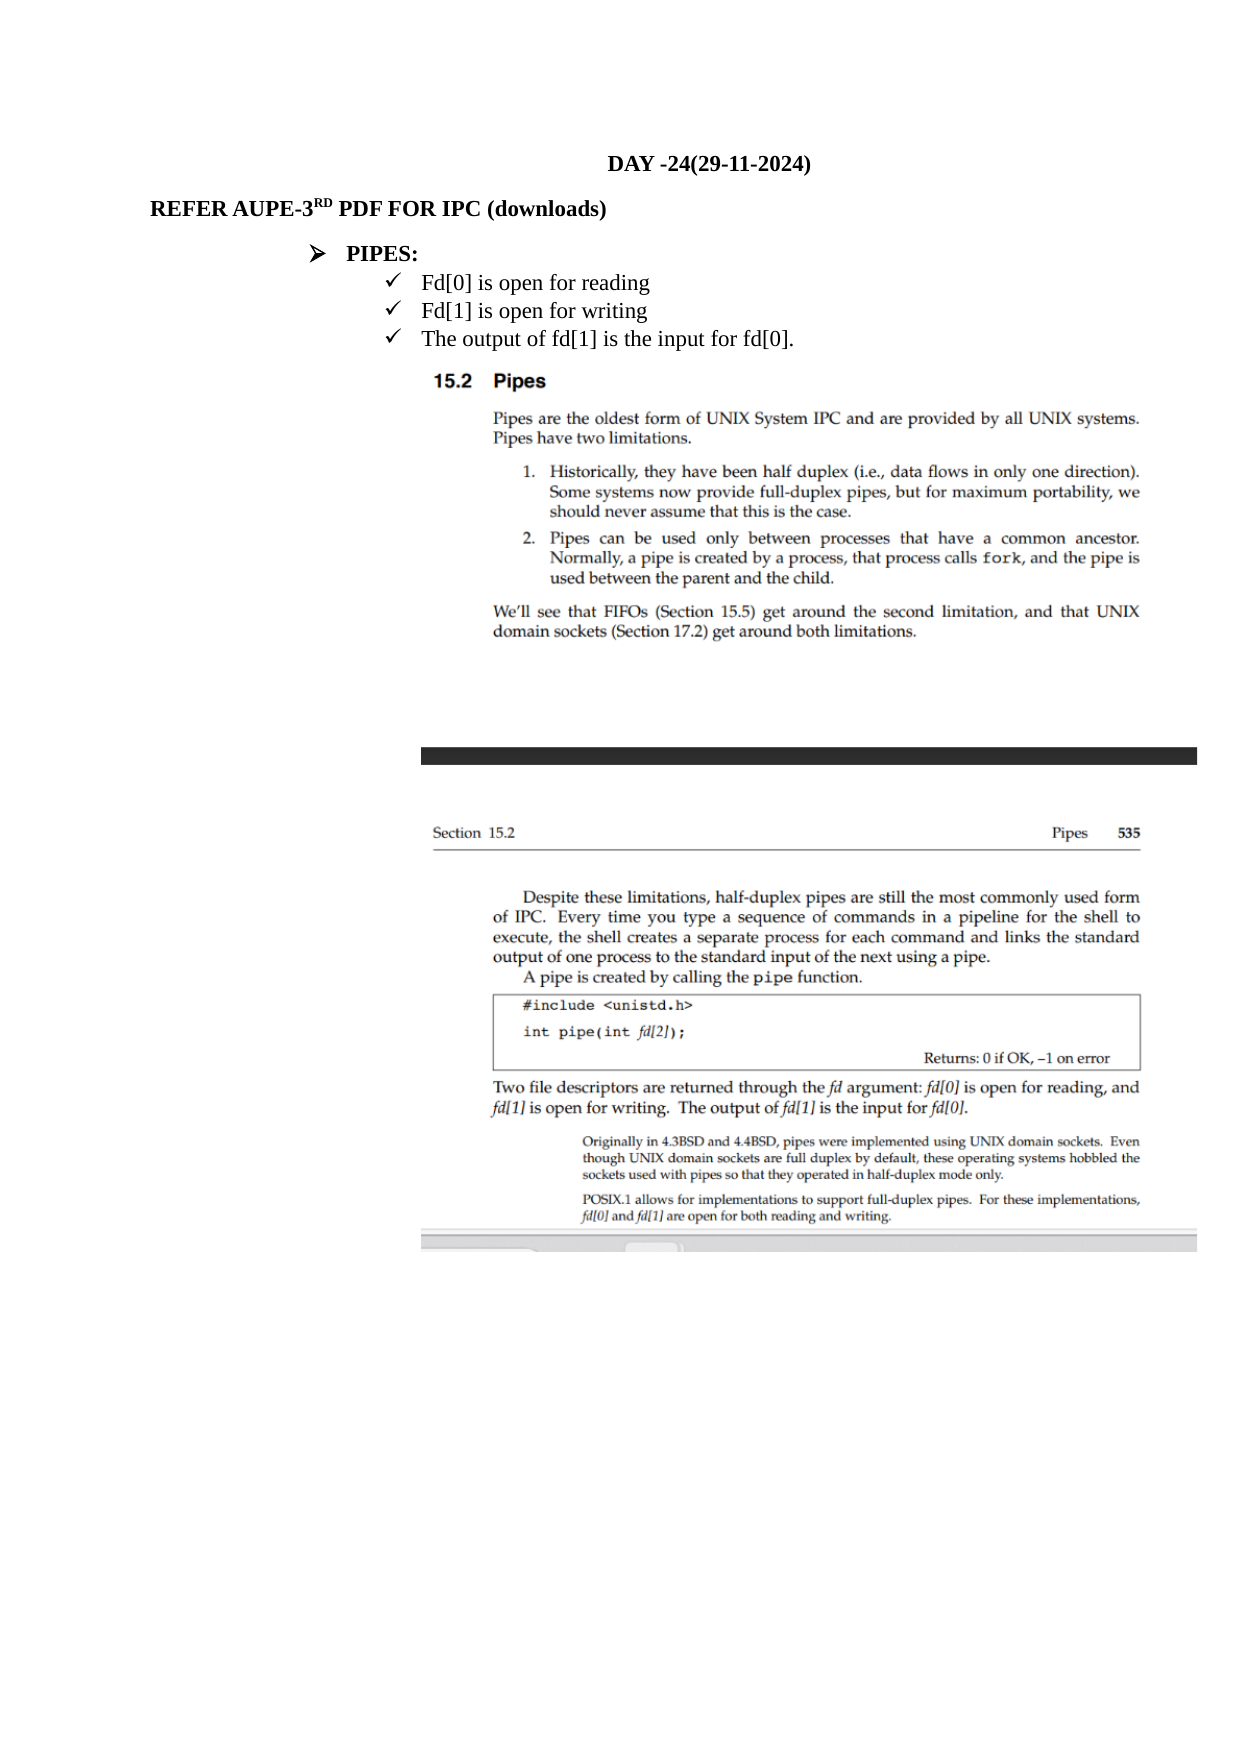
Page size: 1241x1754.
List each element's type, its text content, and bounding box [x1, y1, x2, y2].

text DAY -24(29-11-2024) [150, 150, 1090, 176]
list Fd[0] is open for reading [383, 269, 1090, 295]
list The output of fd[1] is the input for fd[0]. [383, 326, 1090, 352]
picture [421, 353, 1198, 1252]
list Fd[1] is open for writing [383, 297, 1090, 323]
list PIPES: [308, 240, 1090, 267]
text REFER AUPE-3RD PDF FOR IPC (downloads) [150, 195, 1090, 221]
